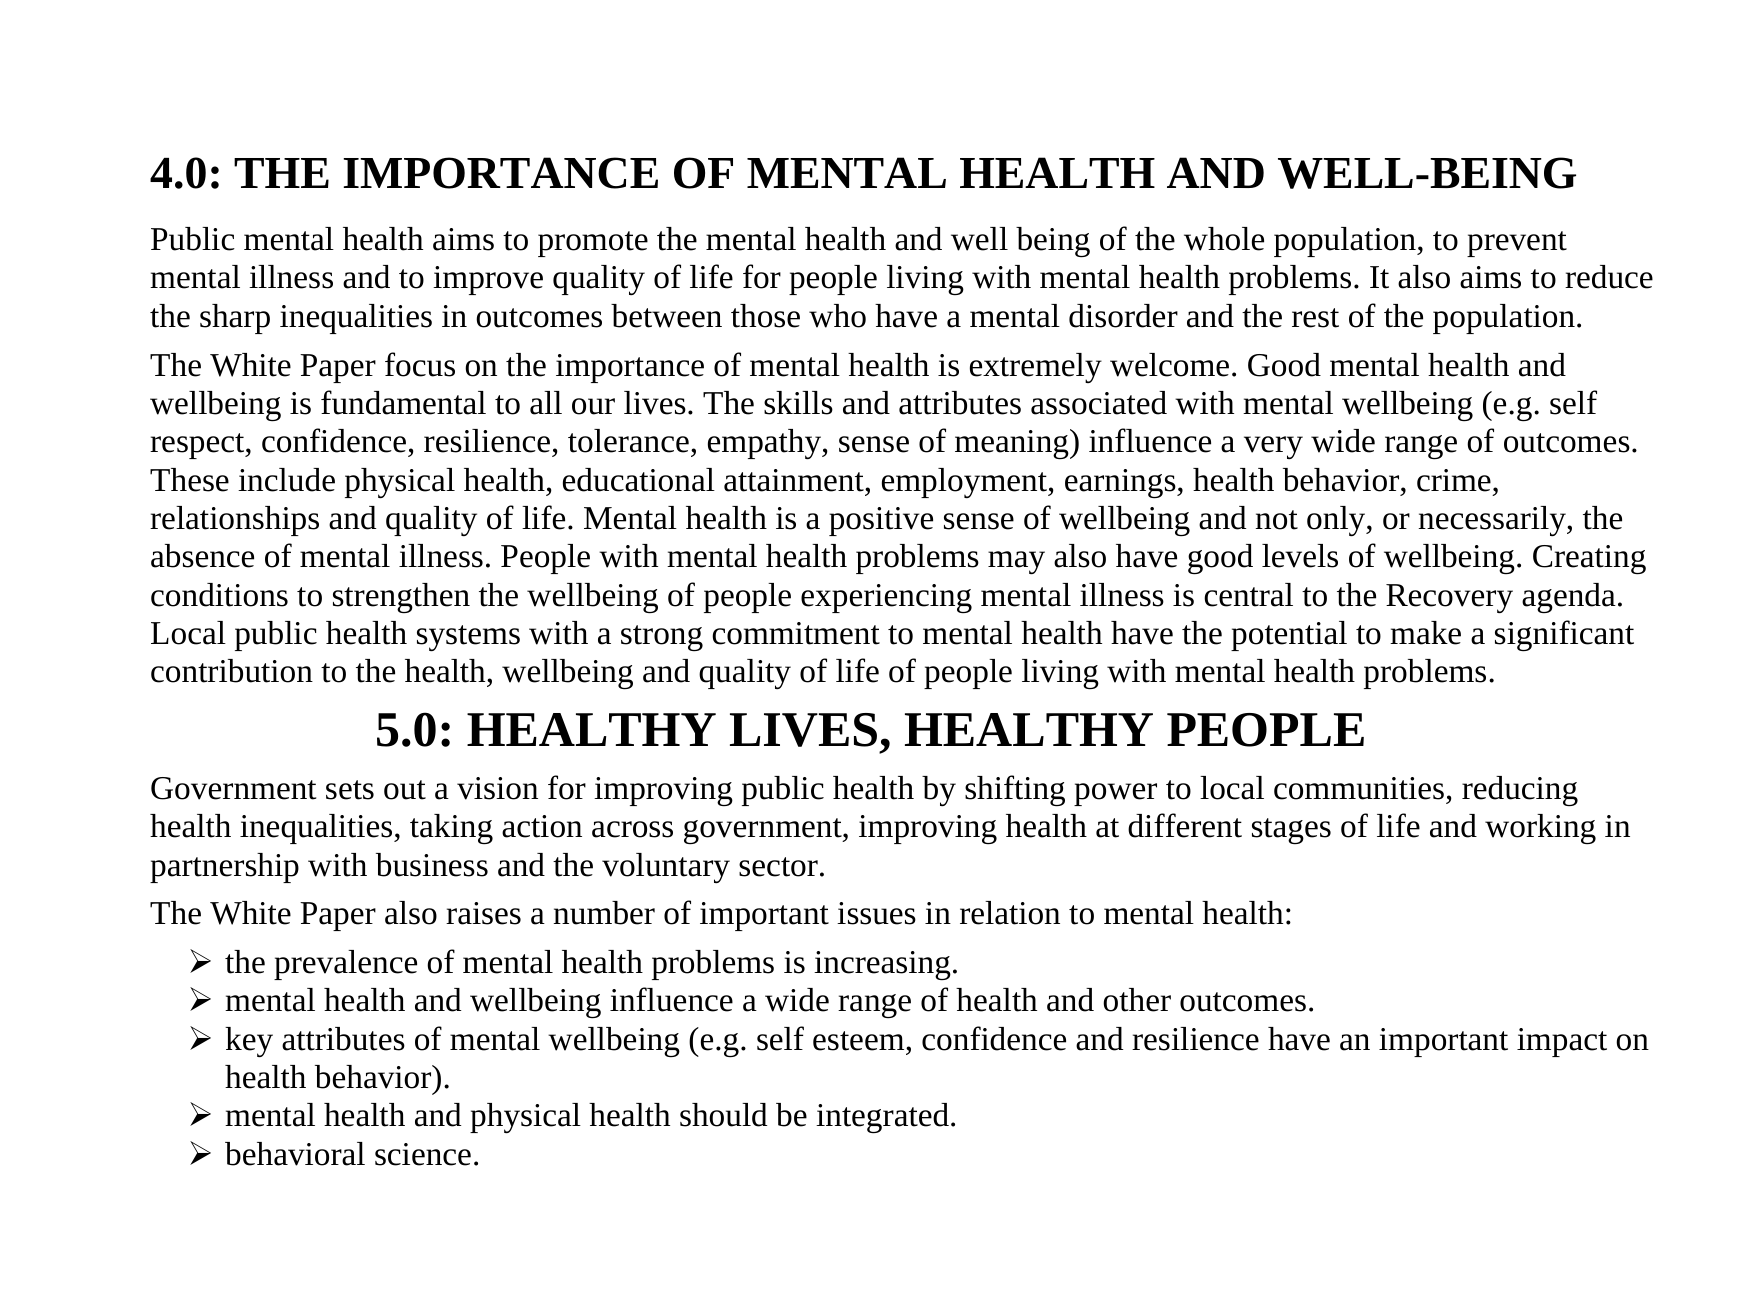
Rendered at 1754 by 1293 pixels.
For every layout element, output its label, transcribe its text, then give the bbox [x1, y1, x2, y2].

list key attributes of mental wellbeing (e.g. self esteem, confidence and resilience have an important impact on health behavior). [187, 1019, 1660, 1096]
text Public mental health aims to promote the mental health and well being of the whole population, to prevent mental illness and to improve quality of life for people living with mental health problems. It also aims to reduce the sharp inequalities in outcomes between those who have a mental disorder and the rest of the population. [150, 219, 1660, 334]
list mental health and wellbeing influence a wide range of health and other outcomes. [187, 981, 1660, 1019]
text 5.0: HEALTHY LIVES, HEALTHY PEOPLE [300, 700, 1660, 758]
text The White Paper focus on the importance of mental health is extremely welcome. Good mental health and wellbeing is fundamental to all our lives. The skills and attributes associated with mental wellbeing (e.g. self respect, confidence, resilience, tolerance, empathy, sense of meaning) influence a very wide range of outcomes. These include physical health, educational attainment, employment, earnings, health behavior, crime, relationships and quality of life. Mental health is a positive sense of wellbeing and not only, or necessarily, the absence of mental illness. People with mental health problems may also have good levels of wellbeing. Creating conditions to strengthen the wellbeing of people experiencing mental illness is central to the Recovery agenda. Local public health systems with a strong commitment to mental health have the potential to make a significant contribution to the health, wellbeing and quality of life of people living with mental health problems. [150, 345, 1660, 690]
text 4.0: THE IMPORTANCE OF MENTAL HEALTH AND WELL-BEING [150, 146, 1660, 198]
text The White Paper also raises a number of important issues in relation to mental health: [150, 893, 1660, 932]
list the prevalence of mental health problems is increasing. [187, 942, 1660, 981]
text Government sets out a vision for improving public health by shifting power to local communities, reducing health inequalities, taking action across government, improving health at different stages of life and working in partnership with business and the voluntary sector. [150, 768, 1660, 883]
list mental health and physical health should be integrated. [187, 1096, 1660, 1134]
list behavioral science. [187, 1134, 1660, 1172]
